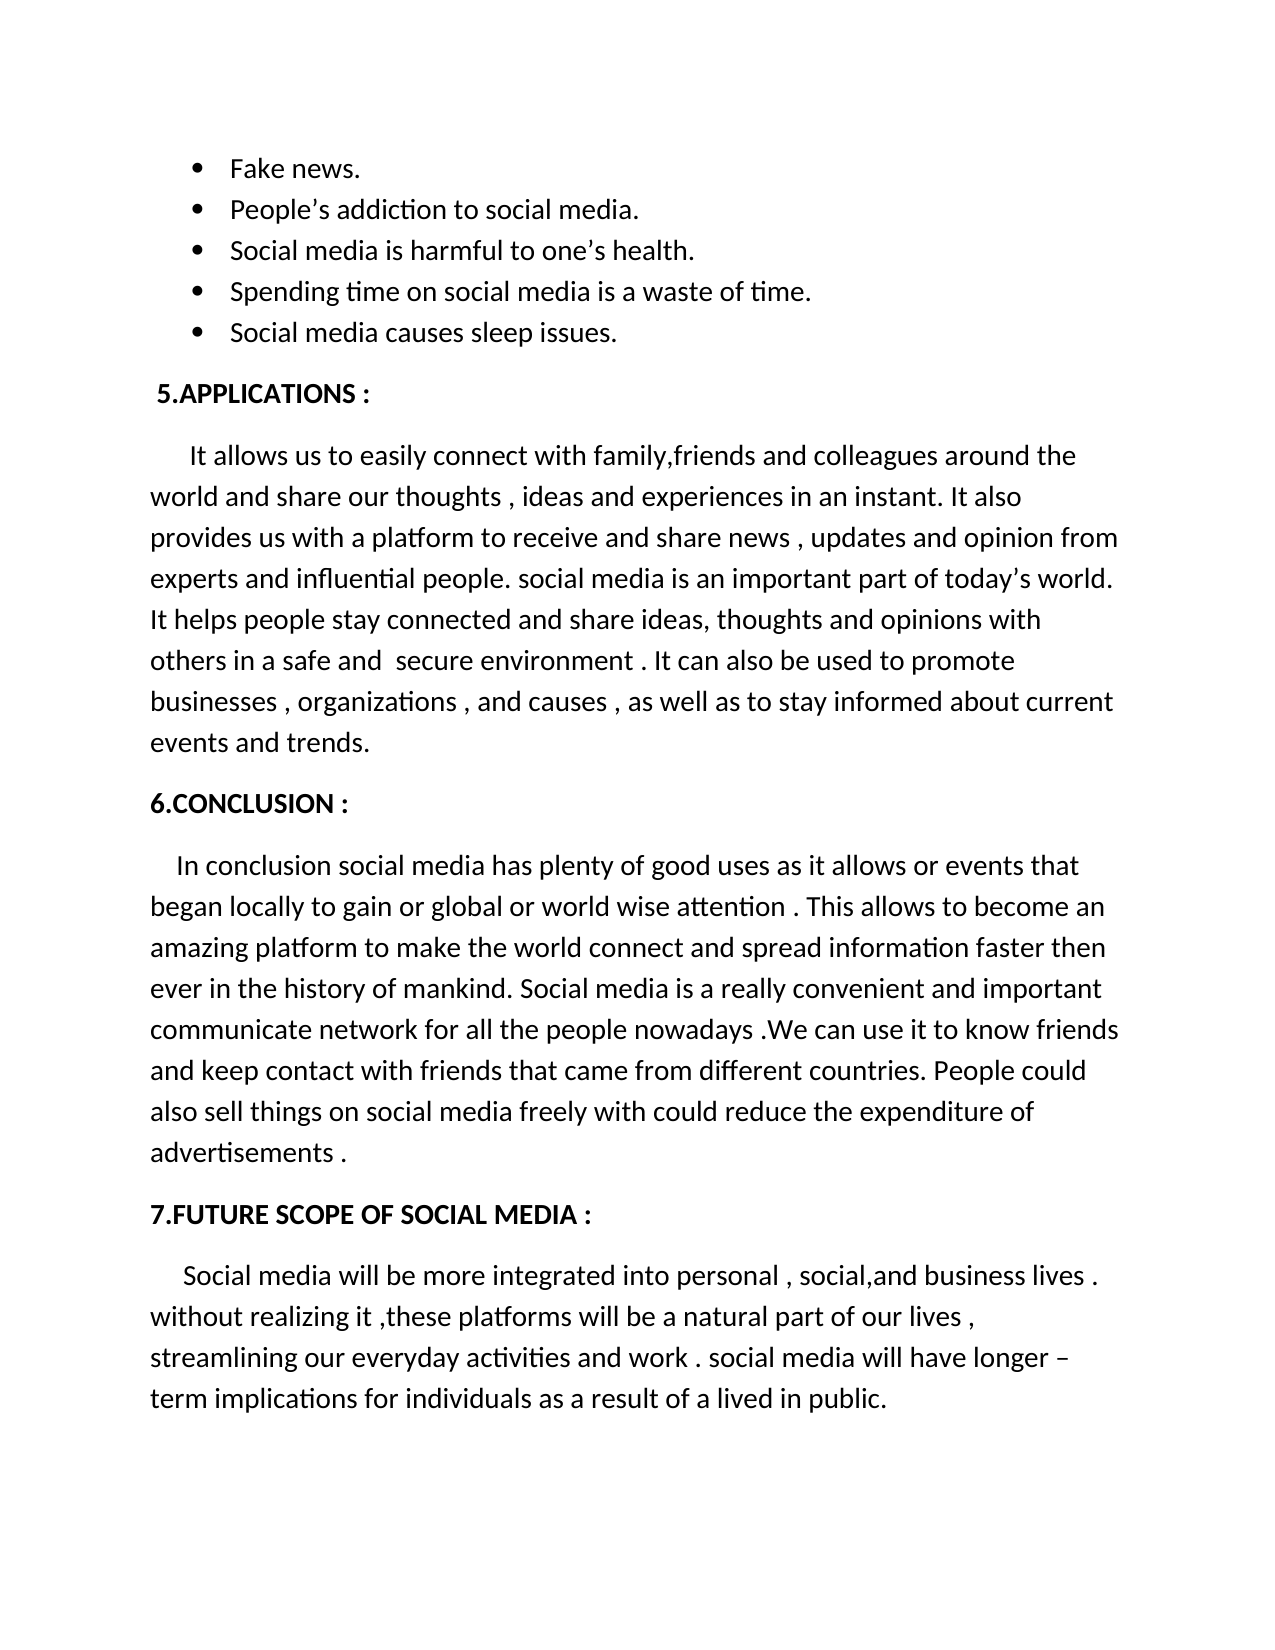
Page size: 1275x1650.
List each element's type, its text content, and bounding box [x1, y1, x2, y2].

list Social media causes sleep issues. [192, 314, 1125, 349]
text 7.FUTURE SCOPE OF SOCIAL MEDIA : [150, 1196, 1125, 1231]
text Social media will be more integrated into personal , social,and business lives . without realizing it ,these platforms will be a natural part of our lives , streamlining our everyday activities and work . social media will have longer –term implications for individuals as a result of a lived in public. [150, 1257, 1125, 1416]
list Spending time on social media is a waste of time. [192, 273, 1125, 308]
text 5.APPLICATIONS : [150, 376, 1125, 411]
list Fake news. [192, 150, 1125, 186]
list Social media is harmful to one’s health. [192, 232, 1125, 267]
text 6.CONCLUSION : [150, 786, 1125, 821]
list People’s addiction to social media. [192, 191, 1125, 227]
text It allows us to easily connect with family,friends and colleagues around the world and share our thoughts , ideas and experiences in an instant. It also provides us with a platform to receive and share news , updates and opinion from experts and influential people. social media is an important part of today’s world. It helps people stay connected and share ideas, thoughts and opinions with others in a safe and secure environment . It can also be used to promote businesses , organizations , and causes , as well as to stay informed about current events and trends. [150, 437, 1125, 759]
text In conclusion social media has plenty of good uses as it allows or events that began locally to gain or global or world wise attention . This allows to become an amazing platform to make the world connect and spread information faster then ever in the history of mankind. Social media is a really convenient and important communicate network for all the people nowadays .We can use it to know friends and keep contact with friends that came from different countries. People could also sell things on social media freely with could reduce the expenditure of advertisements . [150, 847, 1125, 1169]
